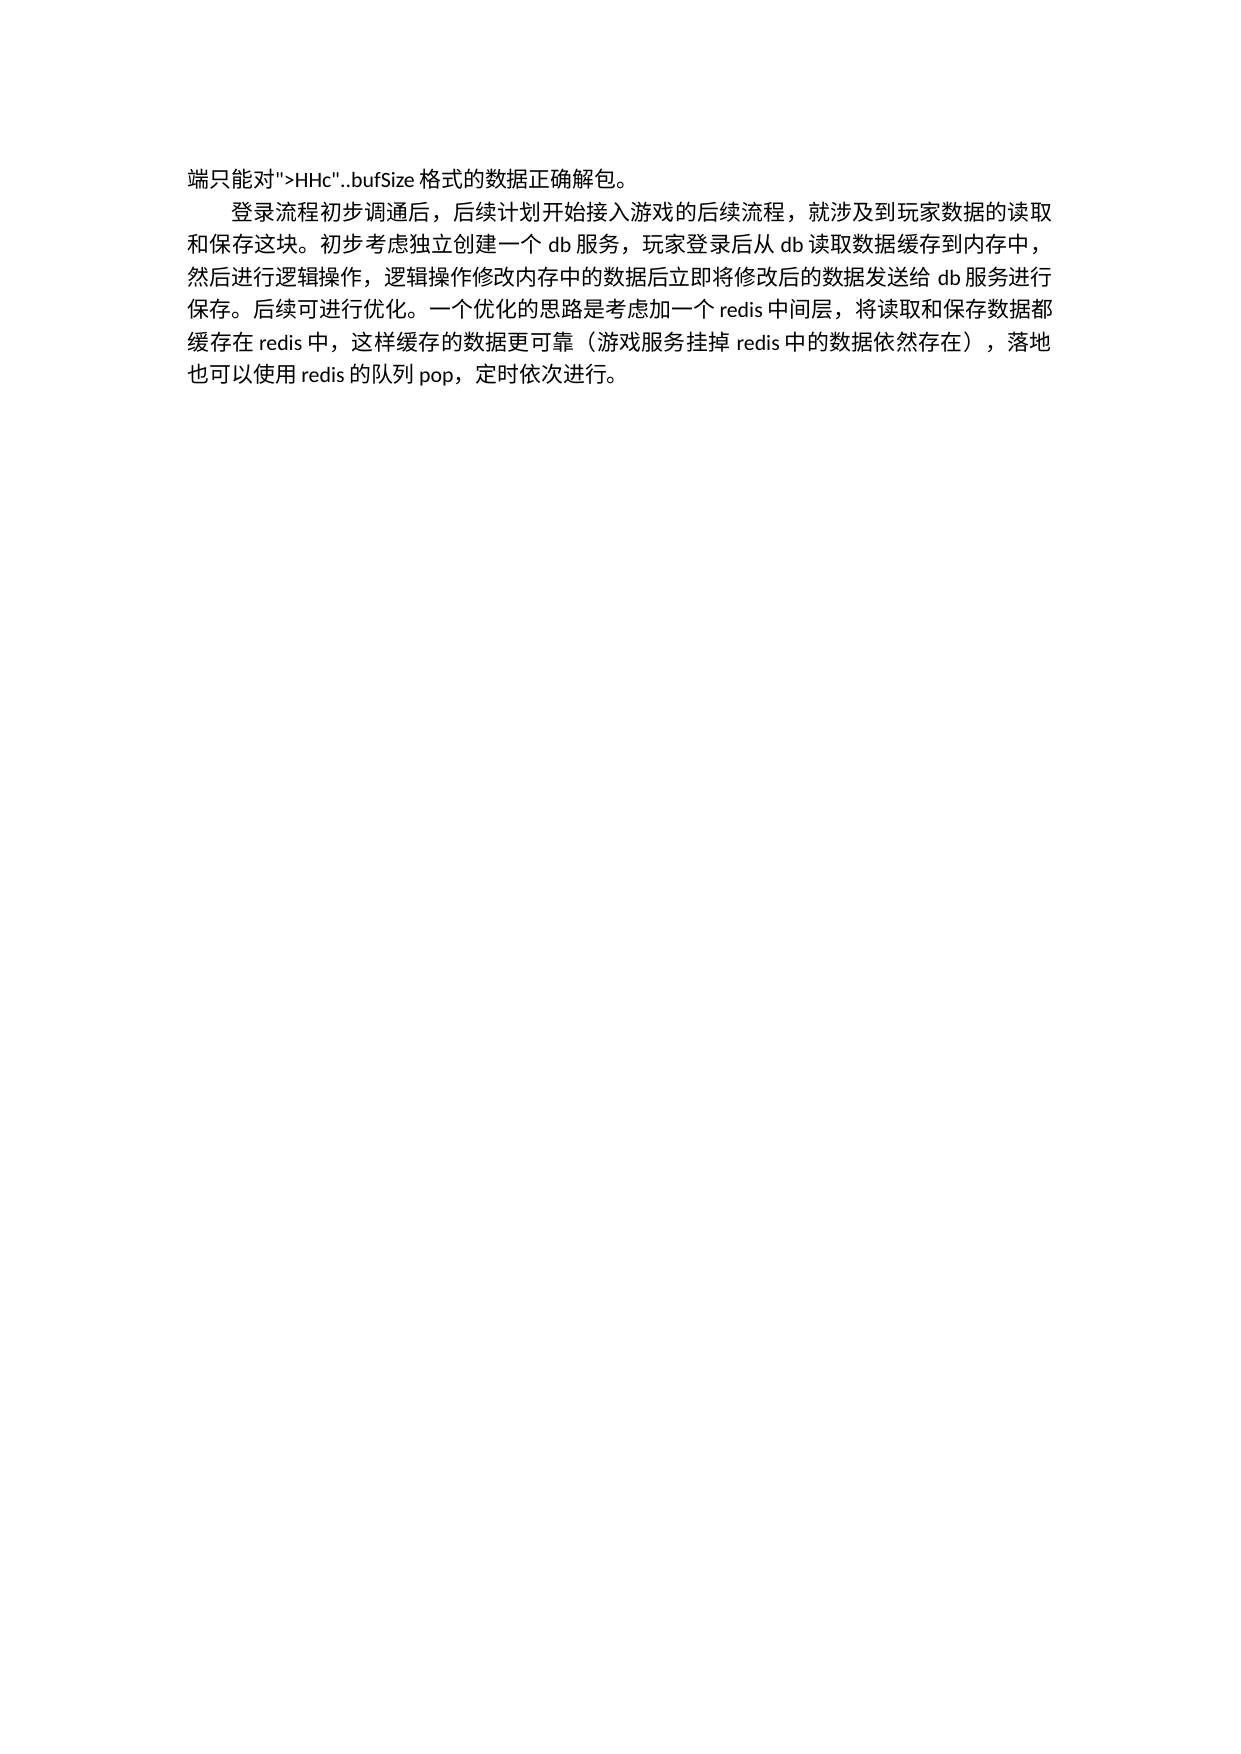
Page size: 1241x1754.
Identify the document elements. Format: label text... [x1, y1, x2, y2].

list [187, 162, 1053, 194]
list 登录流程初步调通后，后续计划开始接入游戏的后续流程，就涉及到玩家数据的读取和保存这块。初步考虑独立创建一个db服务，玩家登录后从db读取数据缓存到内存中，然后进行逻辑操作，逻辑操作修改内存中的数据后立即将修改后的数据发送给db服务进行保存。后续可进行优化。一个优化的思路是考虑加一个redis中间层，将读取和保存数据都缓存在redis中，这样缓存的数据更可靠（游戏服务挂掉redis中的数据依然存在），落地也可以使用redis的队列pop，定时依次进行。 [187, 194, 1053, 389]
